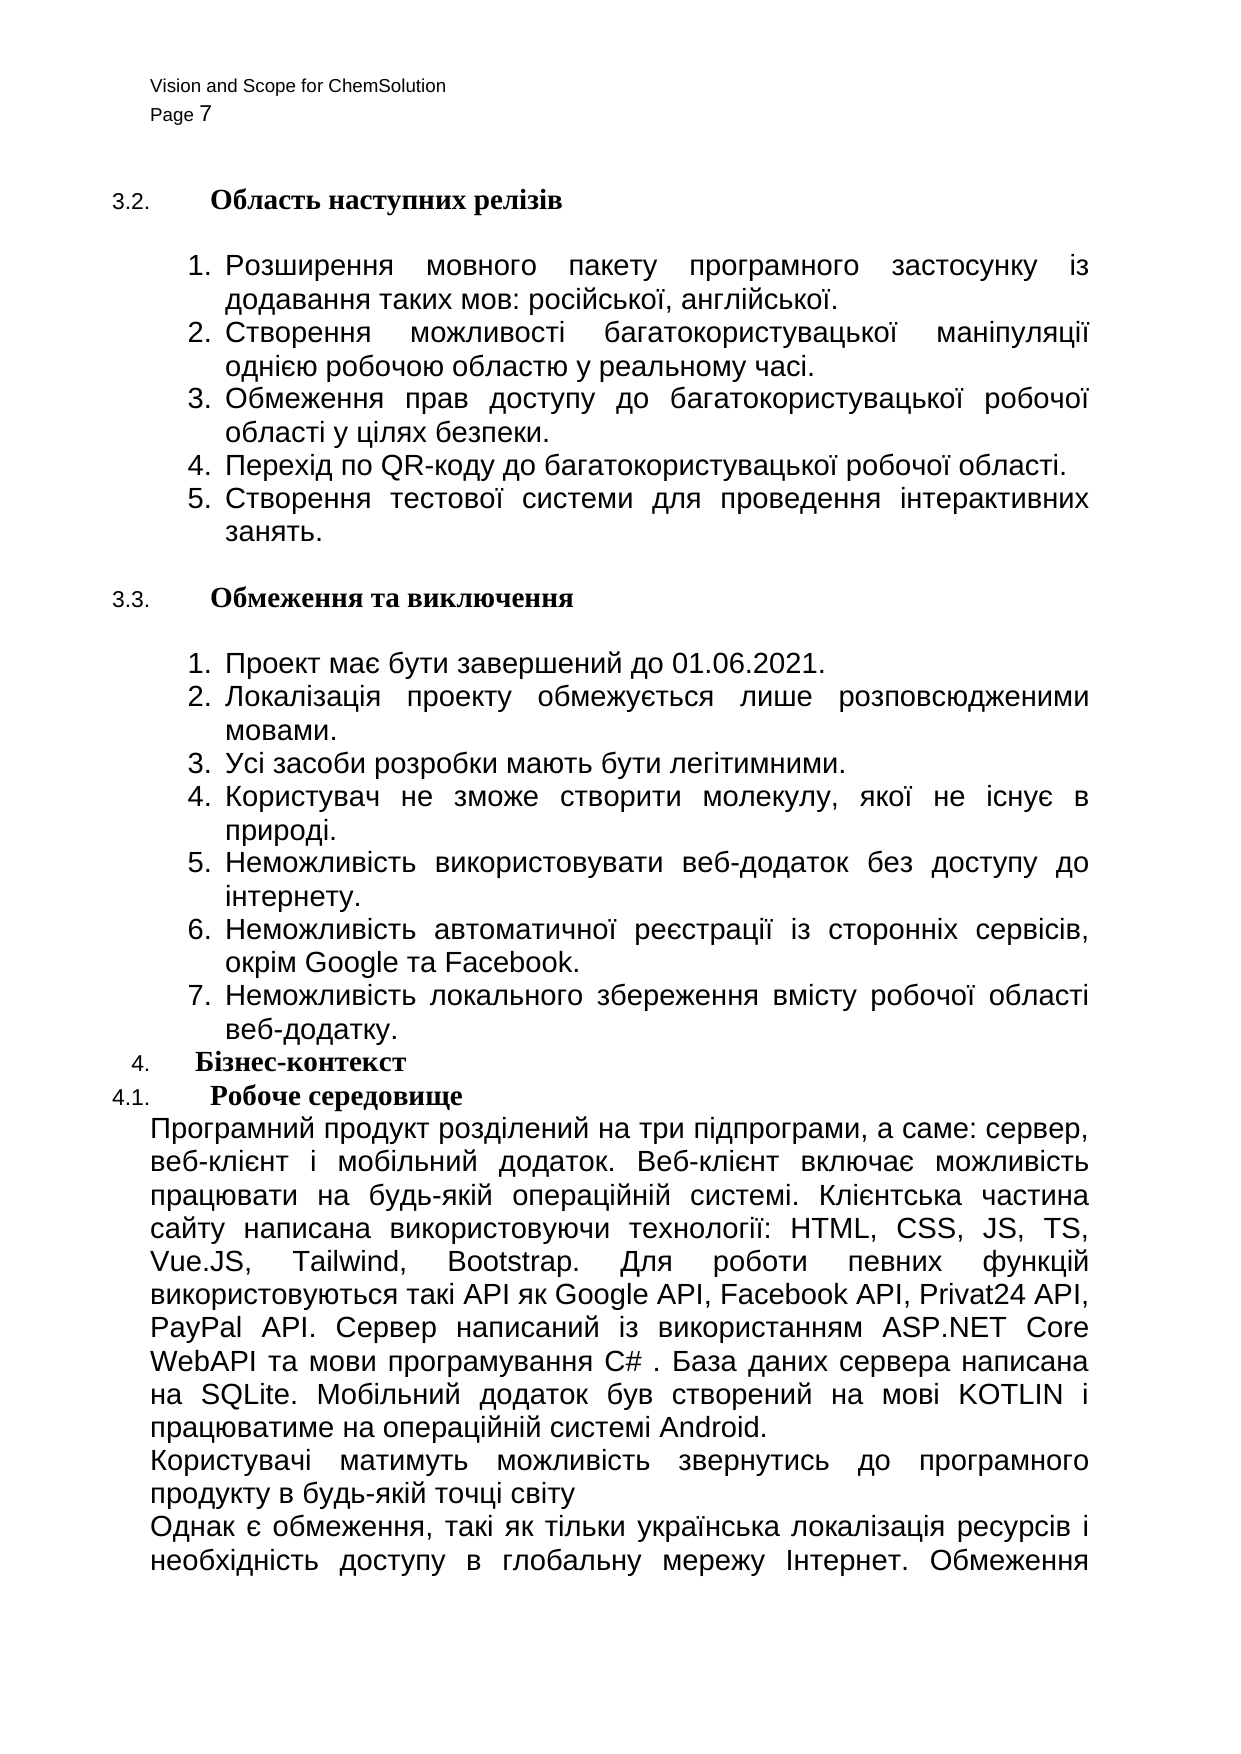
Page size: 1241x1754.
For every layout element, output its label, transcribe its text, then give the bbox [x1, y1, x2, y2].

list Користувач не зможе створити молекулу, якої не існує в природі. [187, 780, 1090, 846]
list Обмеження та виключення [150, 581, 1090, 614]
list Неможливість локального збереження вмісту робочої області веб-додатку. [187, 979, 1090, 1045]
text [150, 1510, 1090, 1576]
list Неможливість автоматичної реєстрації із сторонніх сервісів, окрім Google та Facebook. [187, 913, 1090, 979]
list Проект має бути завершений до 01.06.2021. [187, 647, 1090, 680]
list Створення можливості багатокористувацької маніпуляції однією робочою областю у реальному часі. [187, 316, 1090, 382]
list Робоче середовище [150, 1078, 1090, 1112]
list Неможливість використовувати веб-додаток без доступу до інтернету. [187, 846, 1090, 913]
list Перехід по QR-коду до багатокористувацької робочої області. [187, 448, 1090, 482]
text Користувачі матимуть можливість звернутись до програмного продукту в будь-якій точці світу [150, 1444, 1090, 1510]
list Обмеження прав доступу до багатокористувацької робочої області у цілях безпеки. [187, 382, 1090, 448]
list Локалізація проекту обмежується лише розповсюдженими мовами. [187, 680, 1090, 747]
list Створення тестової системи для проведення інтерактивних занять. [187, 482, 1090, 548]
list Область наступних релізів [150, 183, 1090, 216]
text Програмний продукт розділений на три підпрограми, а саме: сервер, веб-клієнт і мобільний додаток. Веб-клієнт включає можливість працювати на будь-якій операційній системі. Клієнтська частина сайту написана використовуючи технології: HTML, CSS, JS, TS, Vue.JS, Tailwind, Bootstrap. Для роботи певних функцій використовуються такі API як Google API, Facebook API, Privat24 API, PayPal API. Сервер написаний із використанням ASP.NET Core WebAPI та мови програмування C# . База даних сервера написана на SQLite. Мобільний додаток був створений на мові KOTLIN і працюватиме на операційній системі Android. [150, 1112, 1090, 1444]
list Усі засоби розробки мають бути легітимними. [187, 747, 1090, 780]
list Бізнес-контекст [150, 1045, 1090, 1078]
list Розширення мовного пакету програмного застосунку із додавання таких мов: російської, англійської. [187, 249, 1090, 316]
